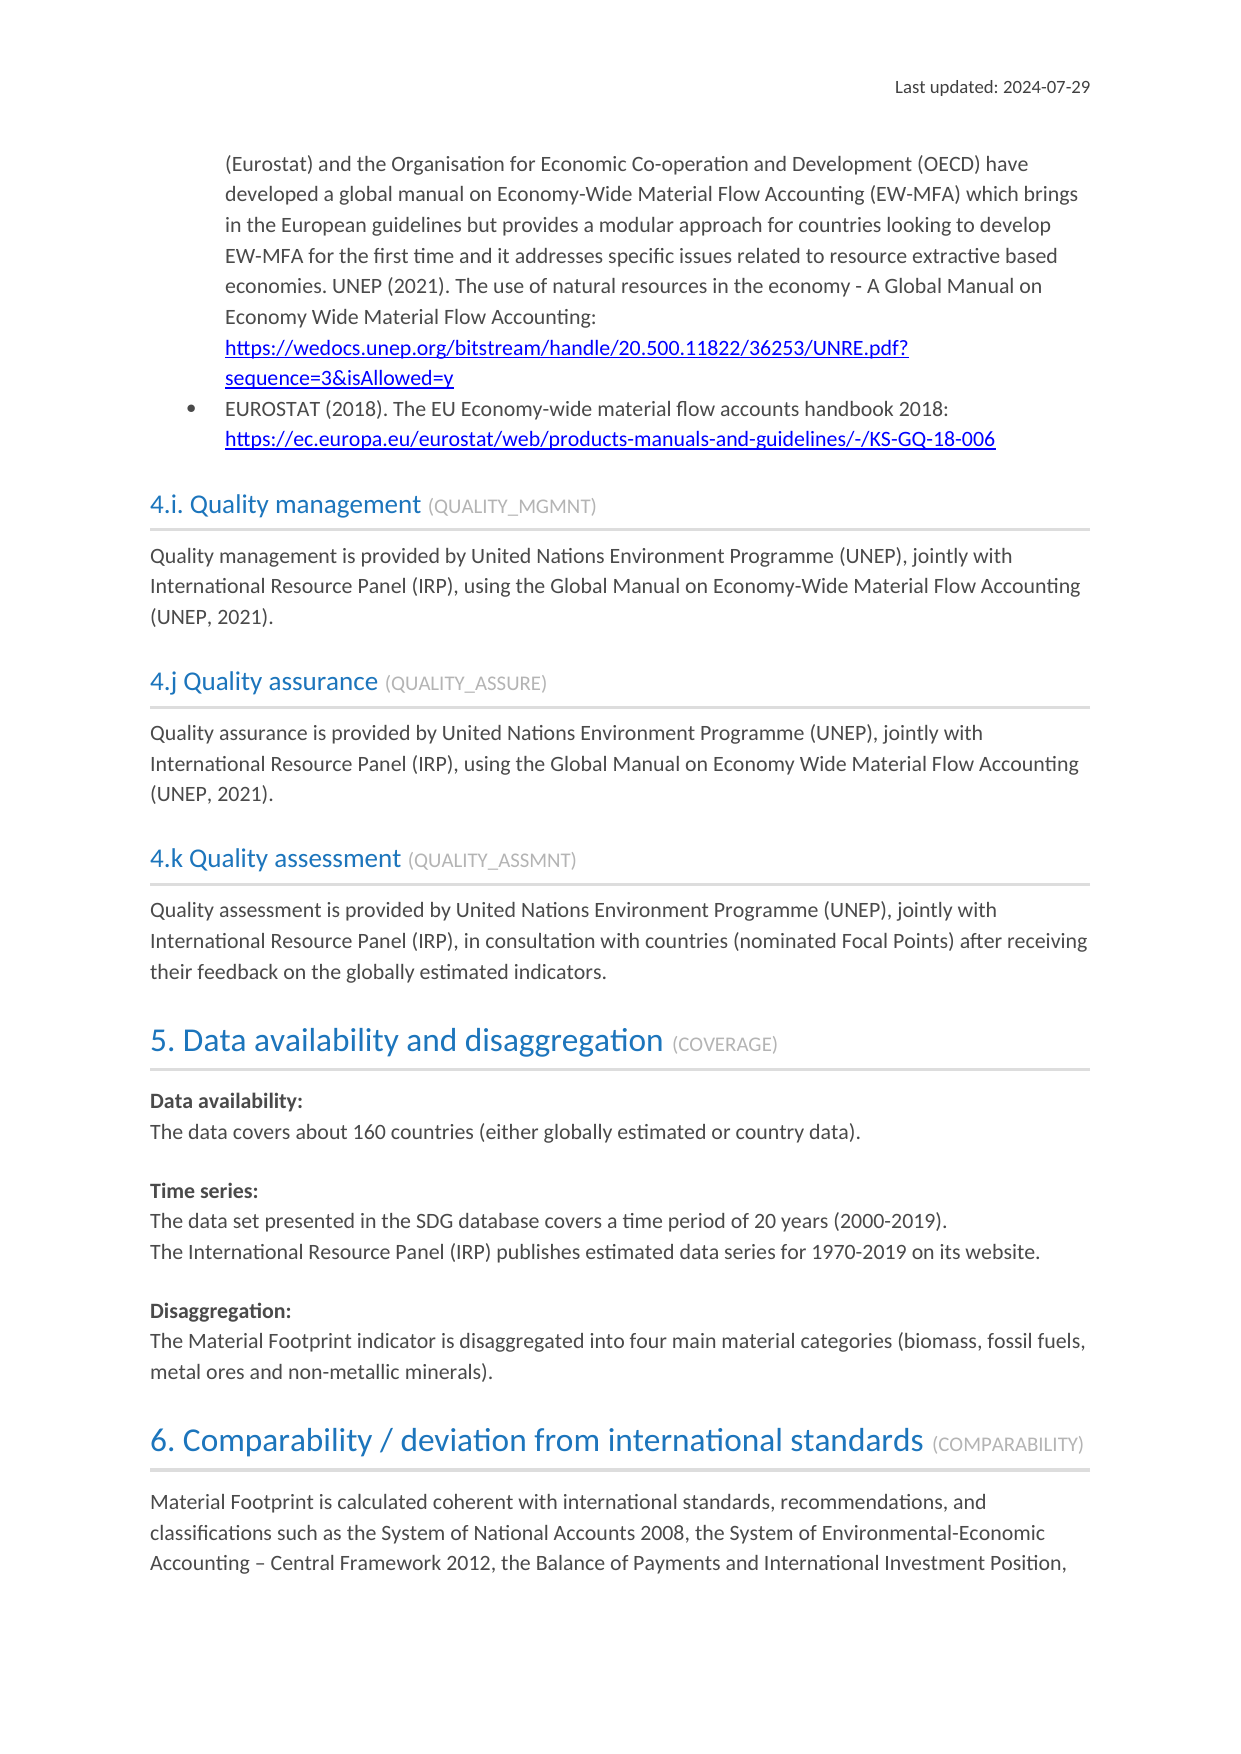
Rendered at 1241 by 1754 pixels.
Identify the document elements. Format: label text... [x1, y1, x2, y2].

text Time series: [150, 1177, 1090, 1204]
text 4.k Quality assessment (QUALITY_ASSMNT) [150, 842, 1090, 883]
text Disaggregation: [150, 1297, 1090, 1323]
text The Material Footprint indicator is disaggregated into four main material categories (biomass, fossil fuels, metal ores and non-metallic minerals). [150, 1327, 1090, 1385]
text The data covers about 160 countries (either globally estimated or country data). [150, 1118, 1090, 1145]
text 4.i. Quality management (QUALITY_MGMNT) [150, 487, 1090, 528]
text Quality assessment is provided by United Nations Environment Programme (UNEP), jointly with International Resource Panel (IRP), in consultation with countries (nominated Focal Points) after receiving their feedback on the globally estimated indicators. [150, 897, 1090, 984]
text Quality assurance is provided by United Nations Environment Programme (UNEP), jointly with International Resource Panel (IRP), using the Global Manual on Economy Wide Material Flow Accounting (UNEP, 2021). [150, 719, 1090, 807]
text The data set presented in the SDG database covers a time period of 20 years (2000-2019). [150, 1208, 1090, 1234]
list EUROSTAT (2018). The EU Economy-wide material flow accounts handbook 2018: https://ec.europa.eu/eurostat/web/products-manuals-and-guidelines/-/KS-GQ-18-006 [187, 395, 1090, 452]
text Quality management is provided by United Nations Environment Programme (UNEP), jointly with International Resource Panel (IRP), using the Global Manual on Economy-Wide Material Flow Accounting (UNEP, 2021). [150, 542, 1090, 630]
text 5. Data availability and disaggregation (COVERAGE) [150, 1019, 1090, 1068]
text 6. Comparability / deviation from international standards (COMPARABILITY) [150, 1419, 1090, 1468]
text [150, 1488, 1090, 1576]
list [187, 150, 1090, 391]
text 4.j Quality assurance (QUALITY_ASSURE) [150, 664, 1090, 706]
text Data availability: [150, 1088, 1090, 1114]
text The International Resource Panel (IRP) publishes estimated data series for 1970-2019 on its website. [150, 1238, 1090, 1265]
